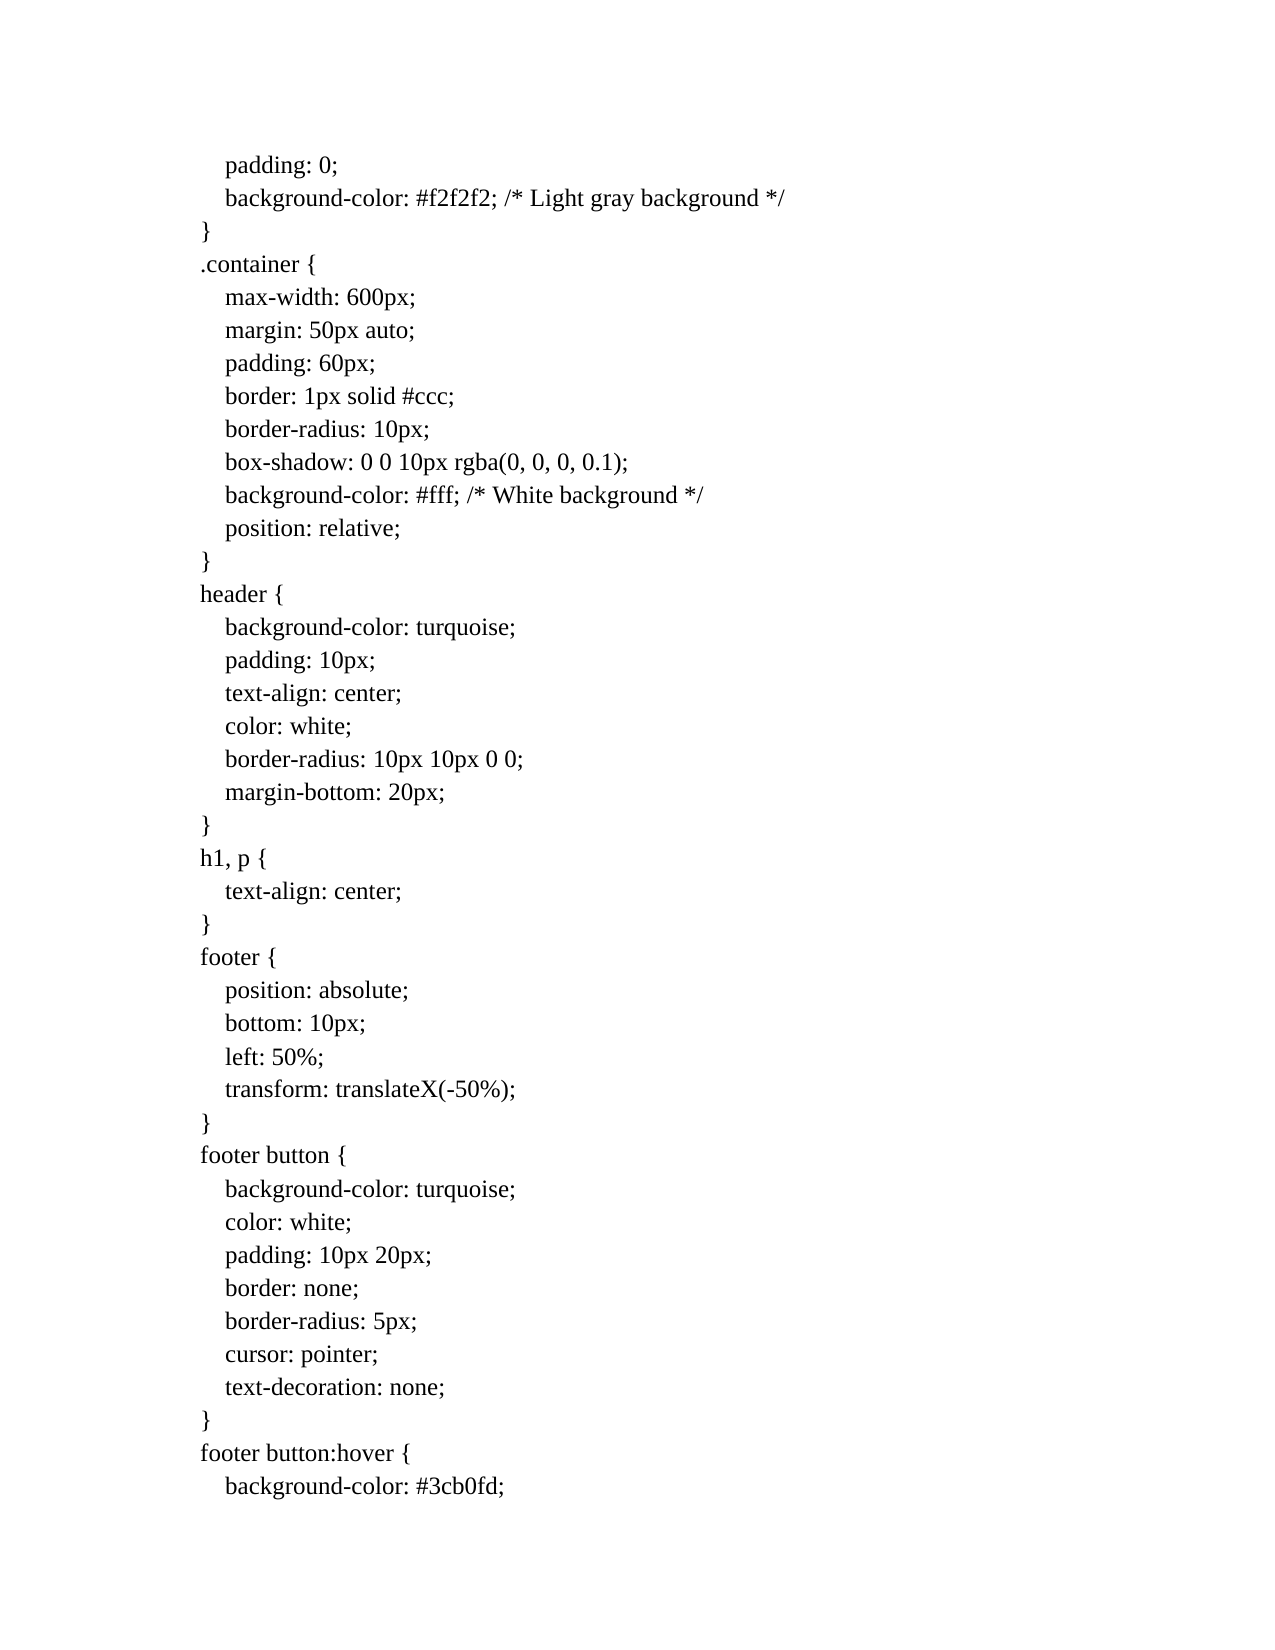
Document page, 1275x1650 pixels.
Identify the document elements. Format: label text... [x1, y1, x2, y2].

text } [150, 1405, 1125, 1433]
text } [150, 216, 1125, 245]
text } [150, 810, 1125, 839]
text padding: 60px; [150, 348, 1125, 377]
text margin: 50px auto; [150, 315, 1125, 344]
text footer { [150, 942, 1125, 971]
text background-color: #3cb0fd; [150, 1471, 1125, 1499]
text color: white; [150, 1207, 1125, 1235]
text } [150, 546, 1125, 575]
text transform: translateX(-50%); [150, 1074, 1125, 1103]
text margin-bottom: 20px; [150, 777, 1125, 806]
text padding: 10px; [150, 645, 1125, 674]
text background-color: turquoise; [150, 612, 1125, 641]
text color: white; [150, 711, 1125, 740]
text border: none; [150, 1273, 1125, 1301]
text text-decoration: none; [150, 1372, 1125, 1401]
text } [150, 1108, 1125, 1136]
text background-color: turquoise; [150, 1174, 1125, 1202]
text cursor: pointer; [150, 1339, 1125, 1367]
text border-radius: 5px; [150, 1306, 1125, 1334]
text footer button { [150, 1141, 1125, 1169]
text background-color: #f2f2f2; /* Light gray background */ [150, 183, 1125, 212]
text text-align: center; [150, 678, 1125, 707]
text box-shadow: 0 0 10px rgba(0, 0, 0, 0.1); [150, 447, 1125, 476]
text footer button:hover { [150, 1438, 1125, 1467]
text text-align: center; [150, 876, 1125, 905]
text position: absolute; [150, 976, 1125, 1004]
text padding: 0; [150, 150, 1125, 179]
text border: 1px solid #ccc; [150, 381, 1125, 410]
text max-width: 600px; [150, 282, 1125, 311]
text h1, p { [150, 843, 1125, 872]
text .container { [150, 249, 1125, 278]
text left: 50%; [150, 1042, 1125, 1070]
text border-radius: 10px 10px 0 0; [150, 744, 1125, 773]
text position: relative; [150, 513, 1125, 542]
text header { [150, 579, 1125, 608]
text } [150, 909, 1125, 938]
text border-radius: 10px; [150, 414, 1125, 443]
text padding: 10px 20px; [150, 1240, 1125, 1268]
text background-color: #fff; /* White background */ [150, 480, 1125, 509]
text bottom: 10px; [150, 1008, 1125, 1037]
